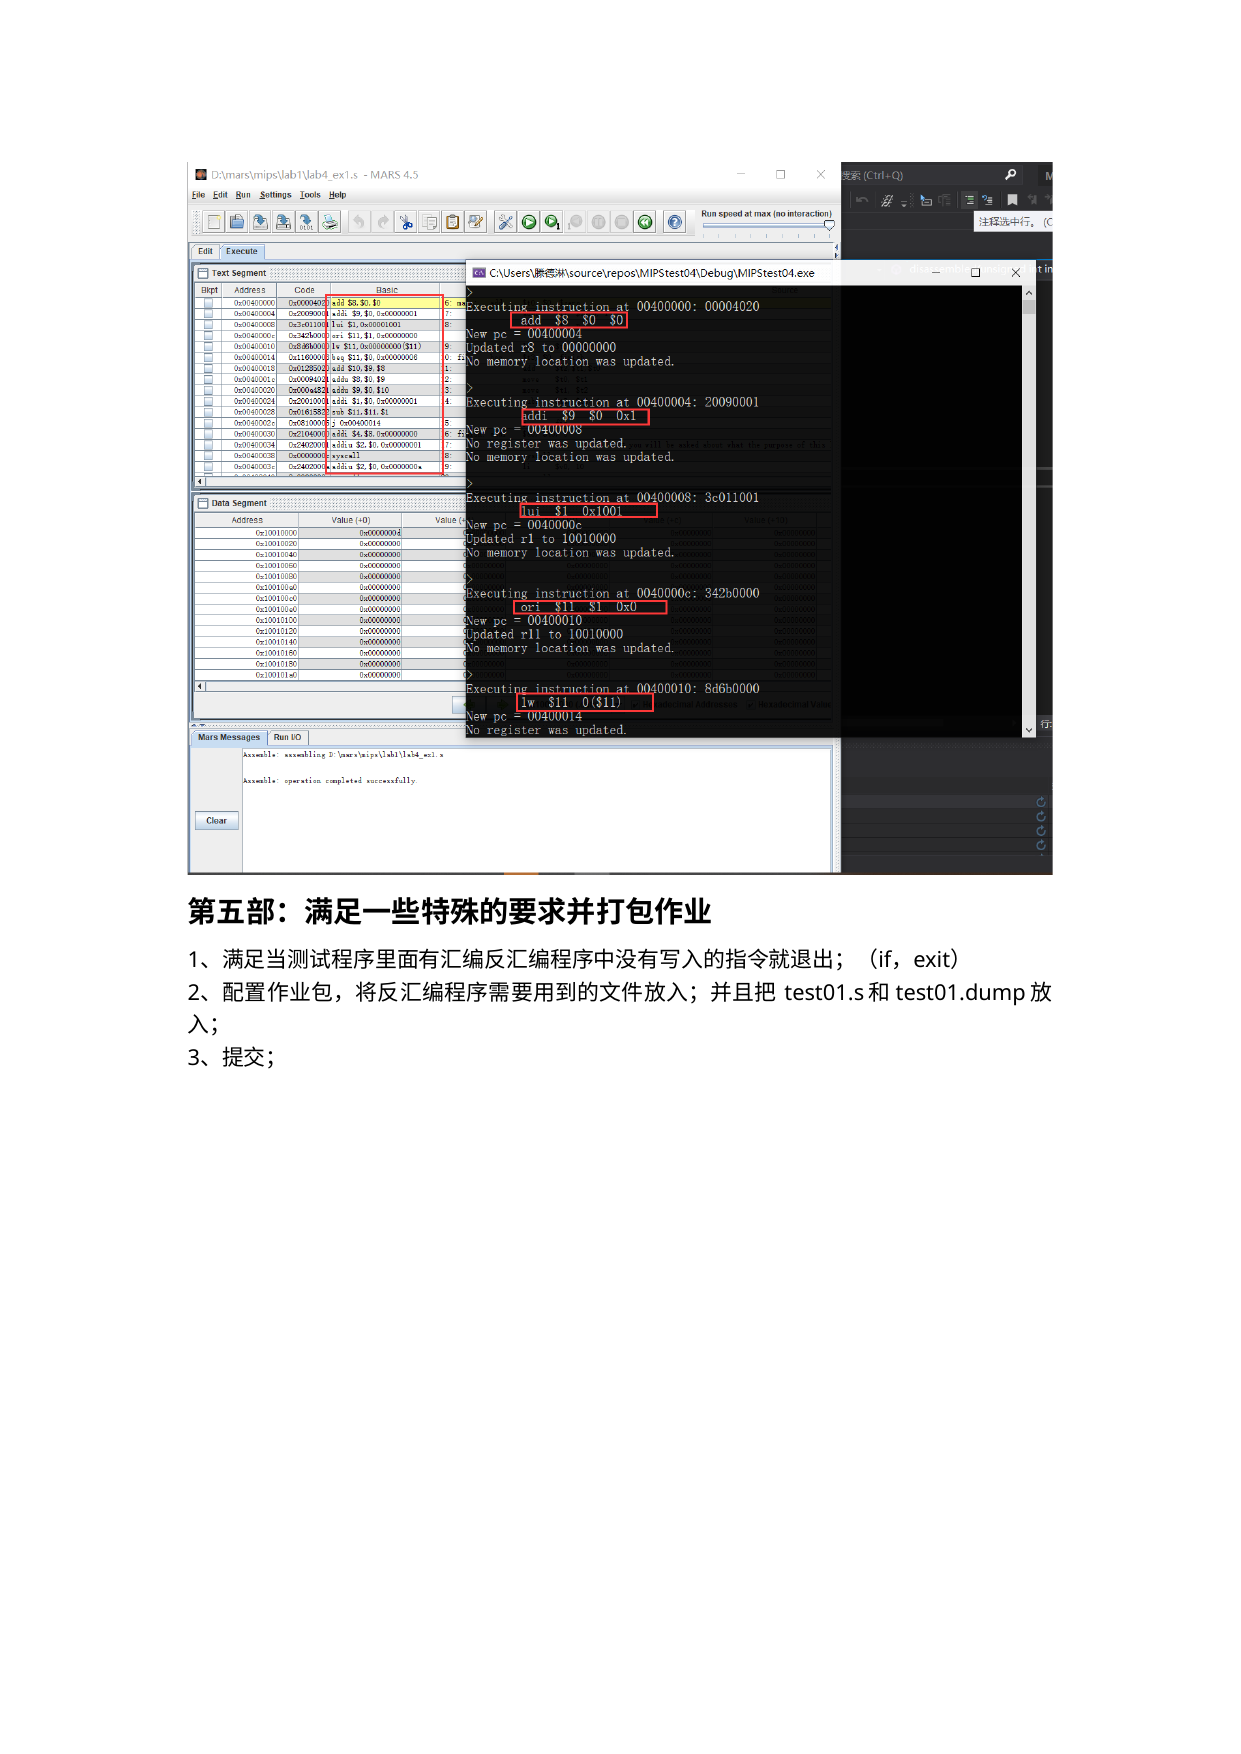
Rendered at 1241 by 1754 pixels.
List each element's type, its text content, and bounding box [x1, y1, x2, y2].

text 1、满足当测试程序里面有汇编反汇编程序中没有写入的指令就退出；（if，exit） [187, 942, 1053, 974]
text 第五部：满足一些特殊的要求并打包作业 [187, 877, 1053, 942]
picture [187, 162, 1053, 875]
text 3、提交； [187, 1039, 1053, 1072]
text 2、配置作业包，将反汇编程序需要用到的文件放入；并且把test01.s和test01.dump放入； [187, 974, 1053, 1039]
